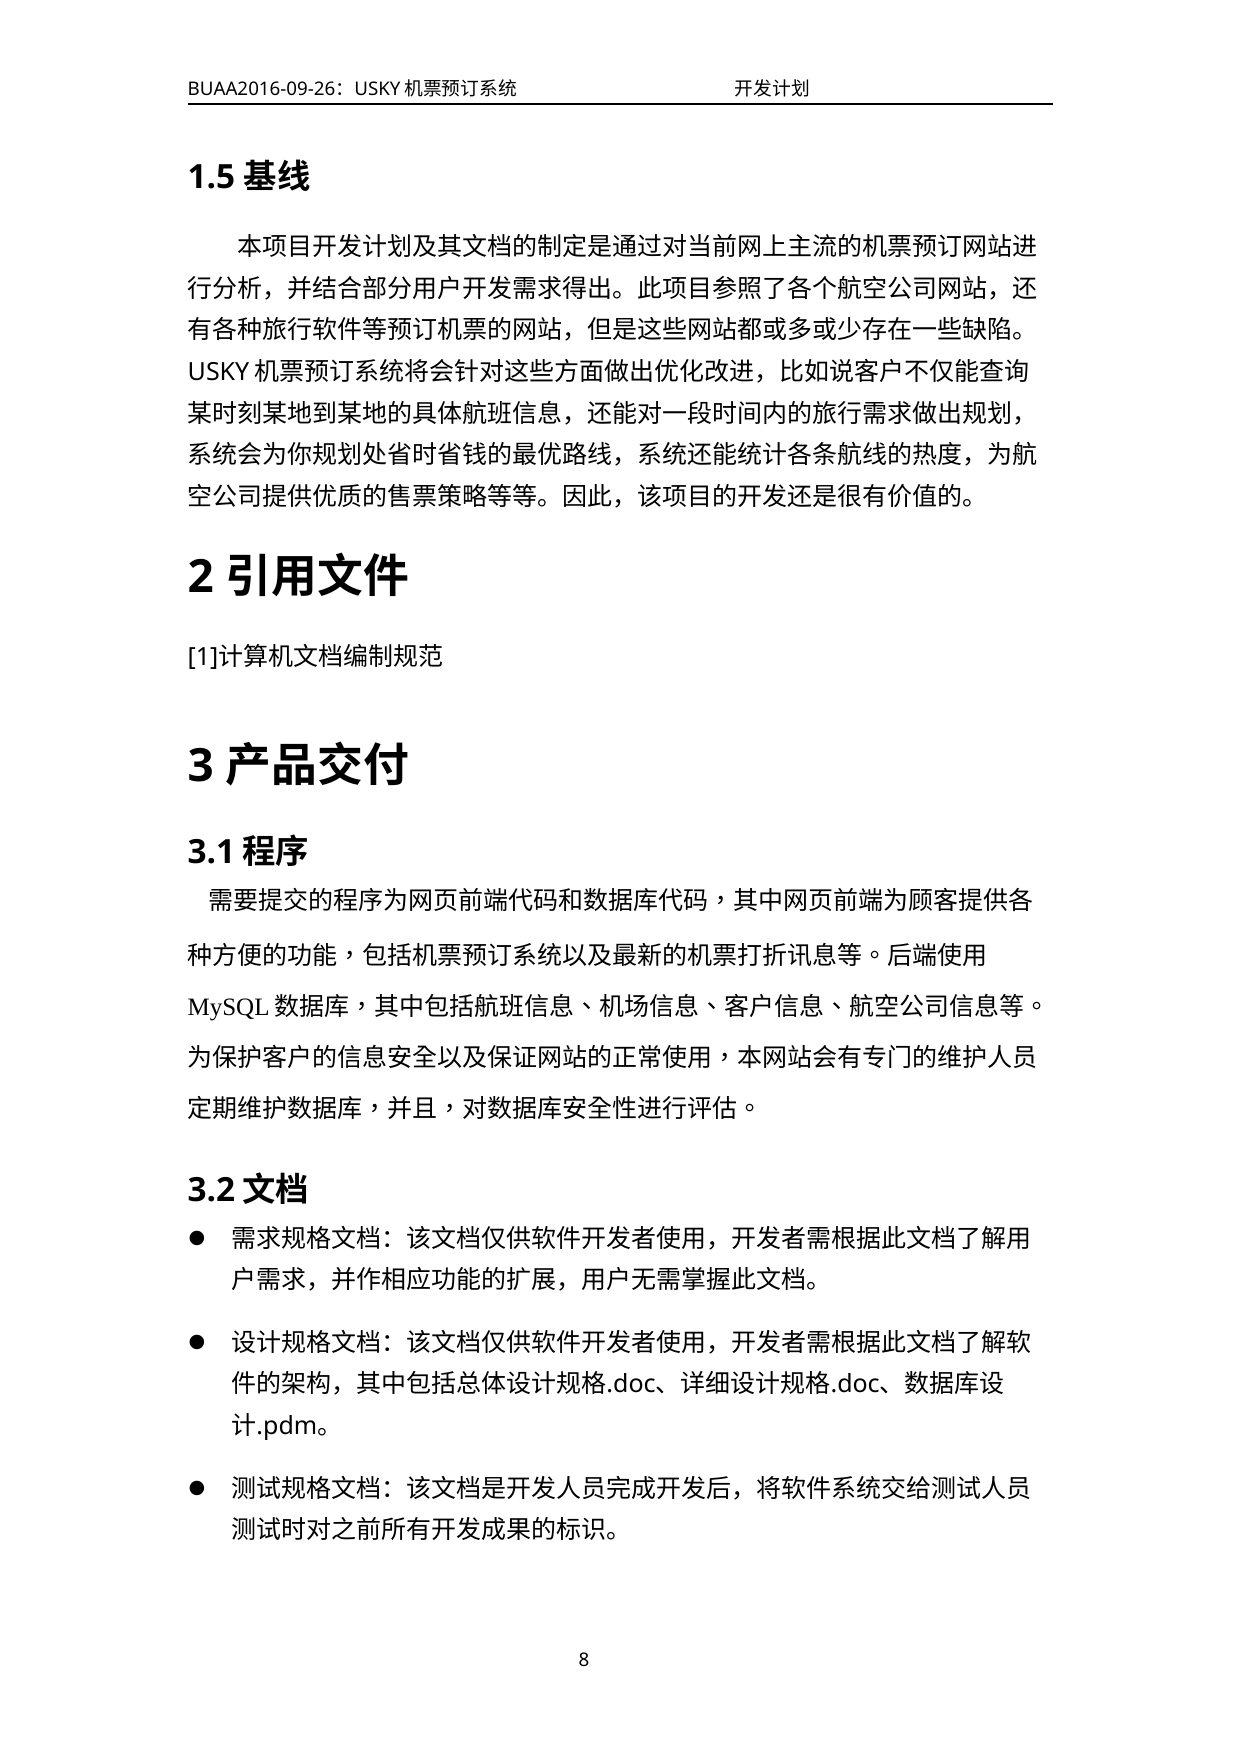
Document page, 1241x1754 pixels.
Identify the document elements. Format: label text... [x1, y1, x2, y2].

list 需求规格文档：该文档仅供软件开发者使用，开发者需根据此文档了解用户需求，并作相应功能的扩展，用户无需掌握此文档。 [187, 1218, 1053, 1296]
text 1.5 基线 [187, 150, 1053, 198]
subtitle 3.2文档 [187, 1162, 1053, 1211]
subtitle 3.1程序 [187, 825, 1053, 874]
text 本项目开发计划及其文档的制定是通过对当前网上主流的机票预订网站进行分析，并结合部分用户开发需求得出。此项目参照了各个航空公司网站，还有各种旅行软件等预订机票的网站，但是这些网站都或多或少存在一些缺陷。USKY机票预订系统将会针对这些方面做出优化改进，比如说客户不仅能查询某时刻某地到某地的具体航班信息，还能对一段时间内的旅行需求做出规划，系统会为你规划处省时省钱的最优路线，系统还能统计各条航线的热度，为航空公司提供优质的售票策略等等。因此，该项目的开发还是很有价值的。 [187, 226, 1053, 513]
list 设计规格文档：该文档仅供软件开发者使用，开发者需根据此文档了解软件的架构，其中包括总体设计规格.doc、详细设计规格.doc、数据库设计.pdm。 [187, 1322, 1053, 1442]
subtitle 3 产品交付 [187, 728, 1053, 794]
text [1]计算机文档编制规范 [187, 636, 1053, 672]
text 2 引用文件 [187, 539, 1053, 606]
text 需要提交的程序为网页前端代码和数据库代码，其中网页前端为顾客提供各种方便的功能，包括机票预订系统以及最新的机票打折讯息等。后端使用MySQL数据库，其中包括航班信息、机场信息、客户信息、航空公司信息等。为保护客户的信息安全以及保证网站的正常使用，本网站会有专门的维护人员定期维护数据库，并且，对数据库安全性进行评估。 [187, 881, 1053, 1124]
list 测试规格文档：该文档是开发人员完成开发后，将软件系统交给测试人员测试时对之前所有开发成果的标识。 [187, 1468, 1053, 1546]
